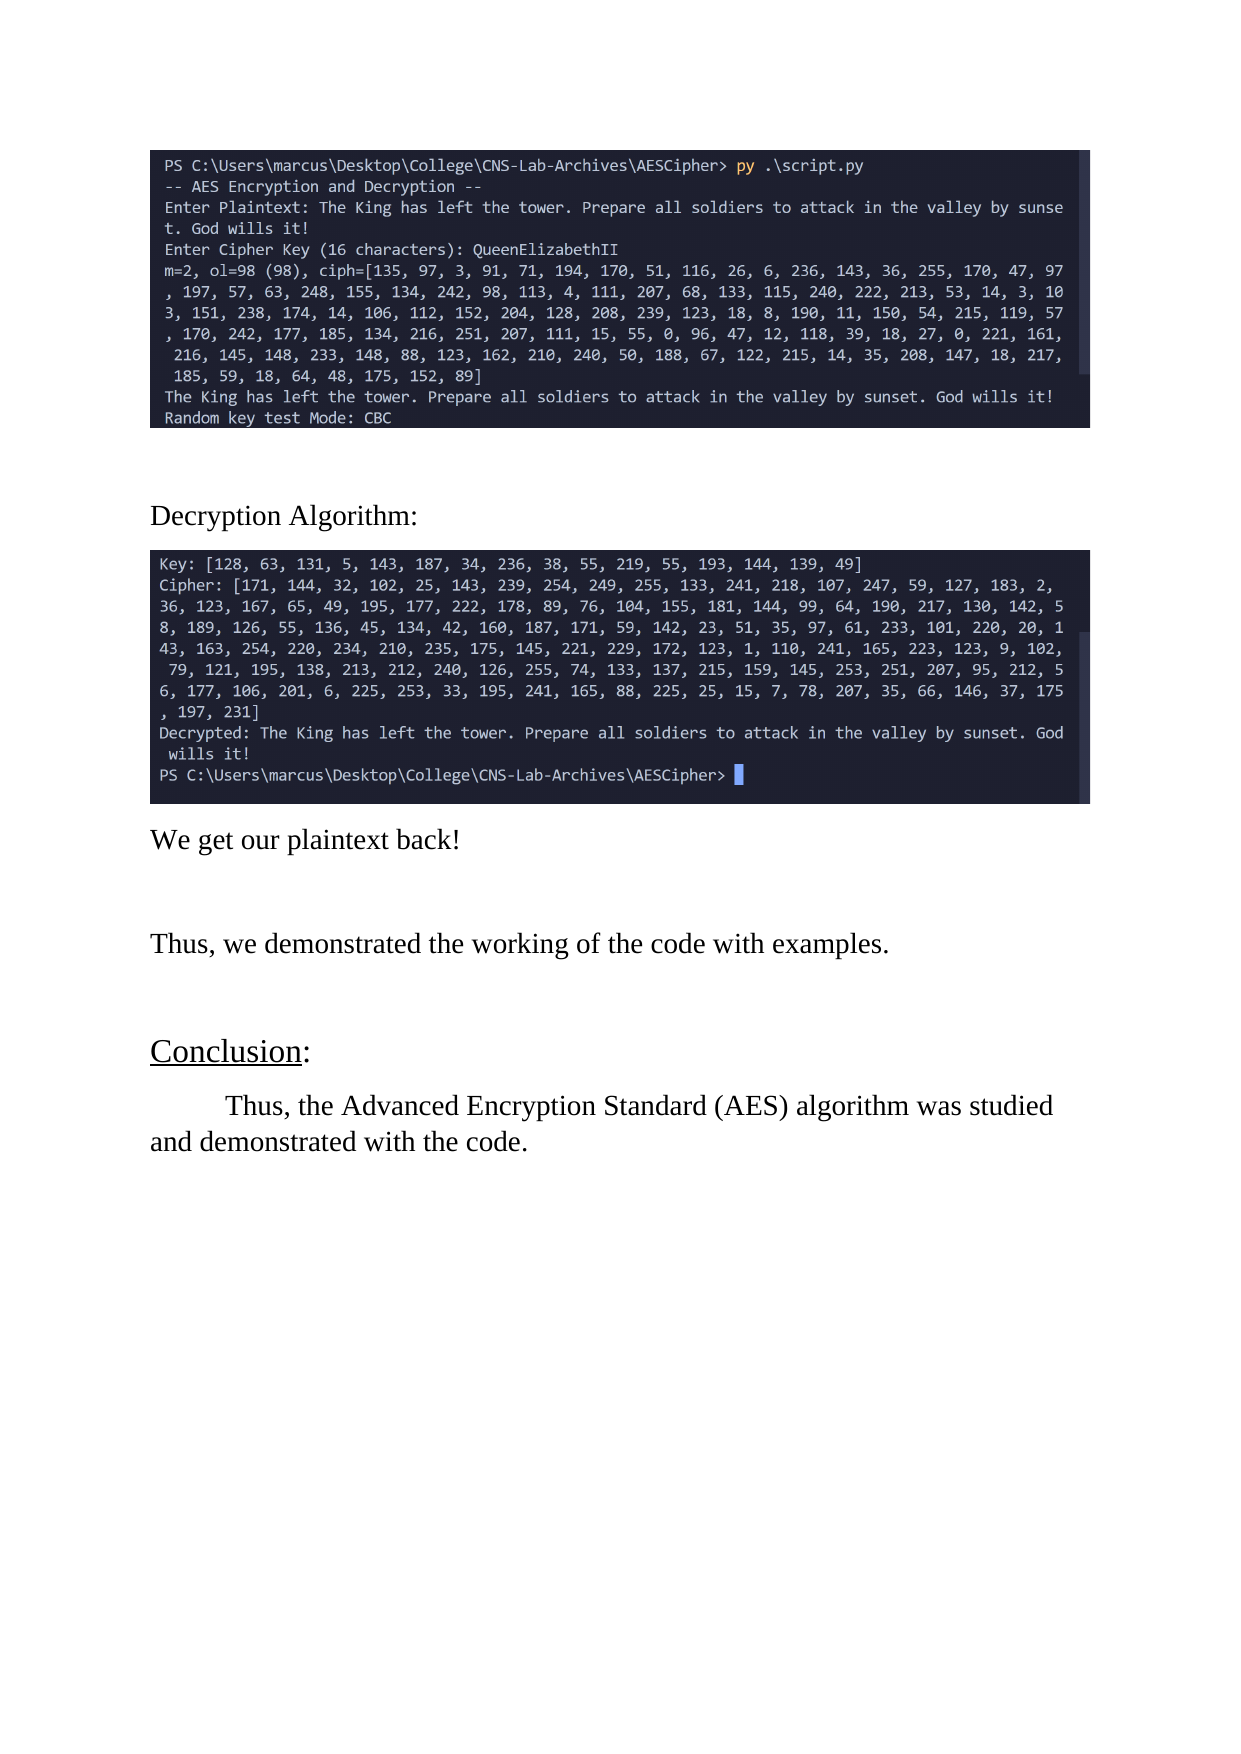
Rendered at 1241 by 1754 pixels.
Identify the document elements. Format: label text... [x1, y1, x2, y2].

text We get our plaintext back! [150, 822, 1090, 856]
picture [150, 550, 1091, 804]
text Thus, the Advanced Encryption Standard (AES) algorithm was studied and demonstrated with the code. [150, 1088, 1090, 1157]
picture [150, 150, 1091, 428]
text Decryption Algorithm: [150, 498, 1090, 531]
text Conclusion: [150, 1031, 1090, 1069]
text Thus, we demonstrated the working of the code with examples. [150, 927, 1090, 960]
